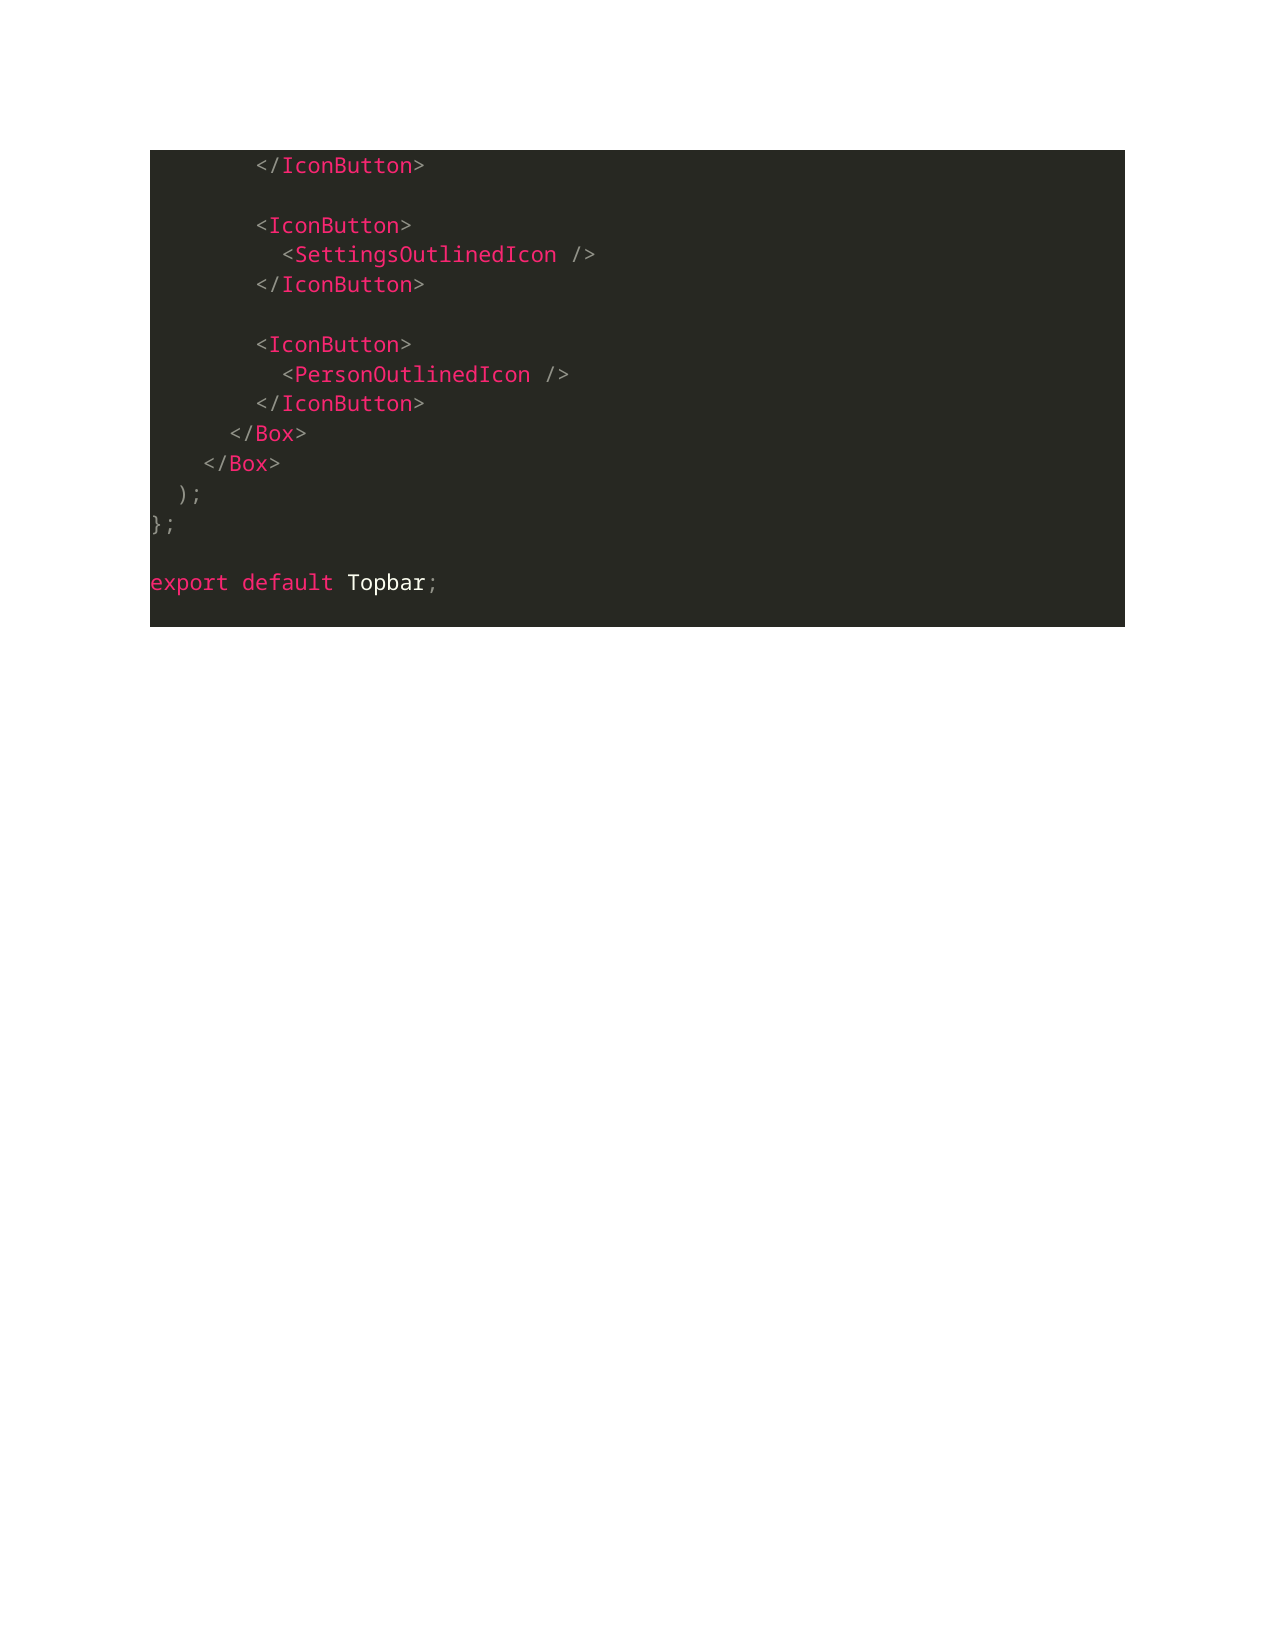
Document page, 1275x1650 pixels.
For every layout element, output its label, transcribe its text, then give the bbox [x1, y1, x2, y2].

text </Box> [150, 448, 1125, 478]
text </IconButton> [150, 150, 1125, 180]
text </IconButton> [150, 269, 1125, 299]
text <IconButton> [150, 209, 1125, 239]
text </IconButton> [150, 388, 1125, 418]
text <IconButton> [150, 329, 1125, 358]
text </Box> [150, 418, 1125, 448]
text <SettingsOutlinedIcon /> [150, 239, 1125, 269]
text ); [150, 478, 1125, 507]
text <PersonOutlinedIcon /> [150, 358, 1125, 388]
text export default Topbar; [150, 567, 1125, 597]
text }; [150, 507, 1125, 537]
